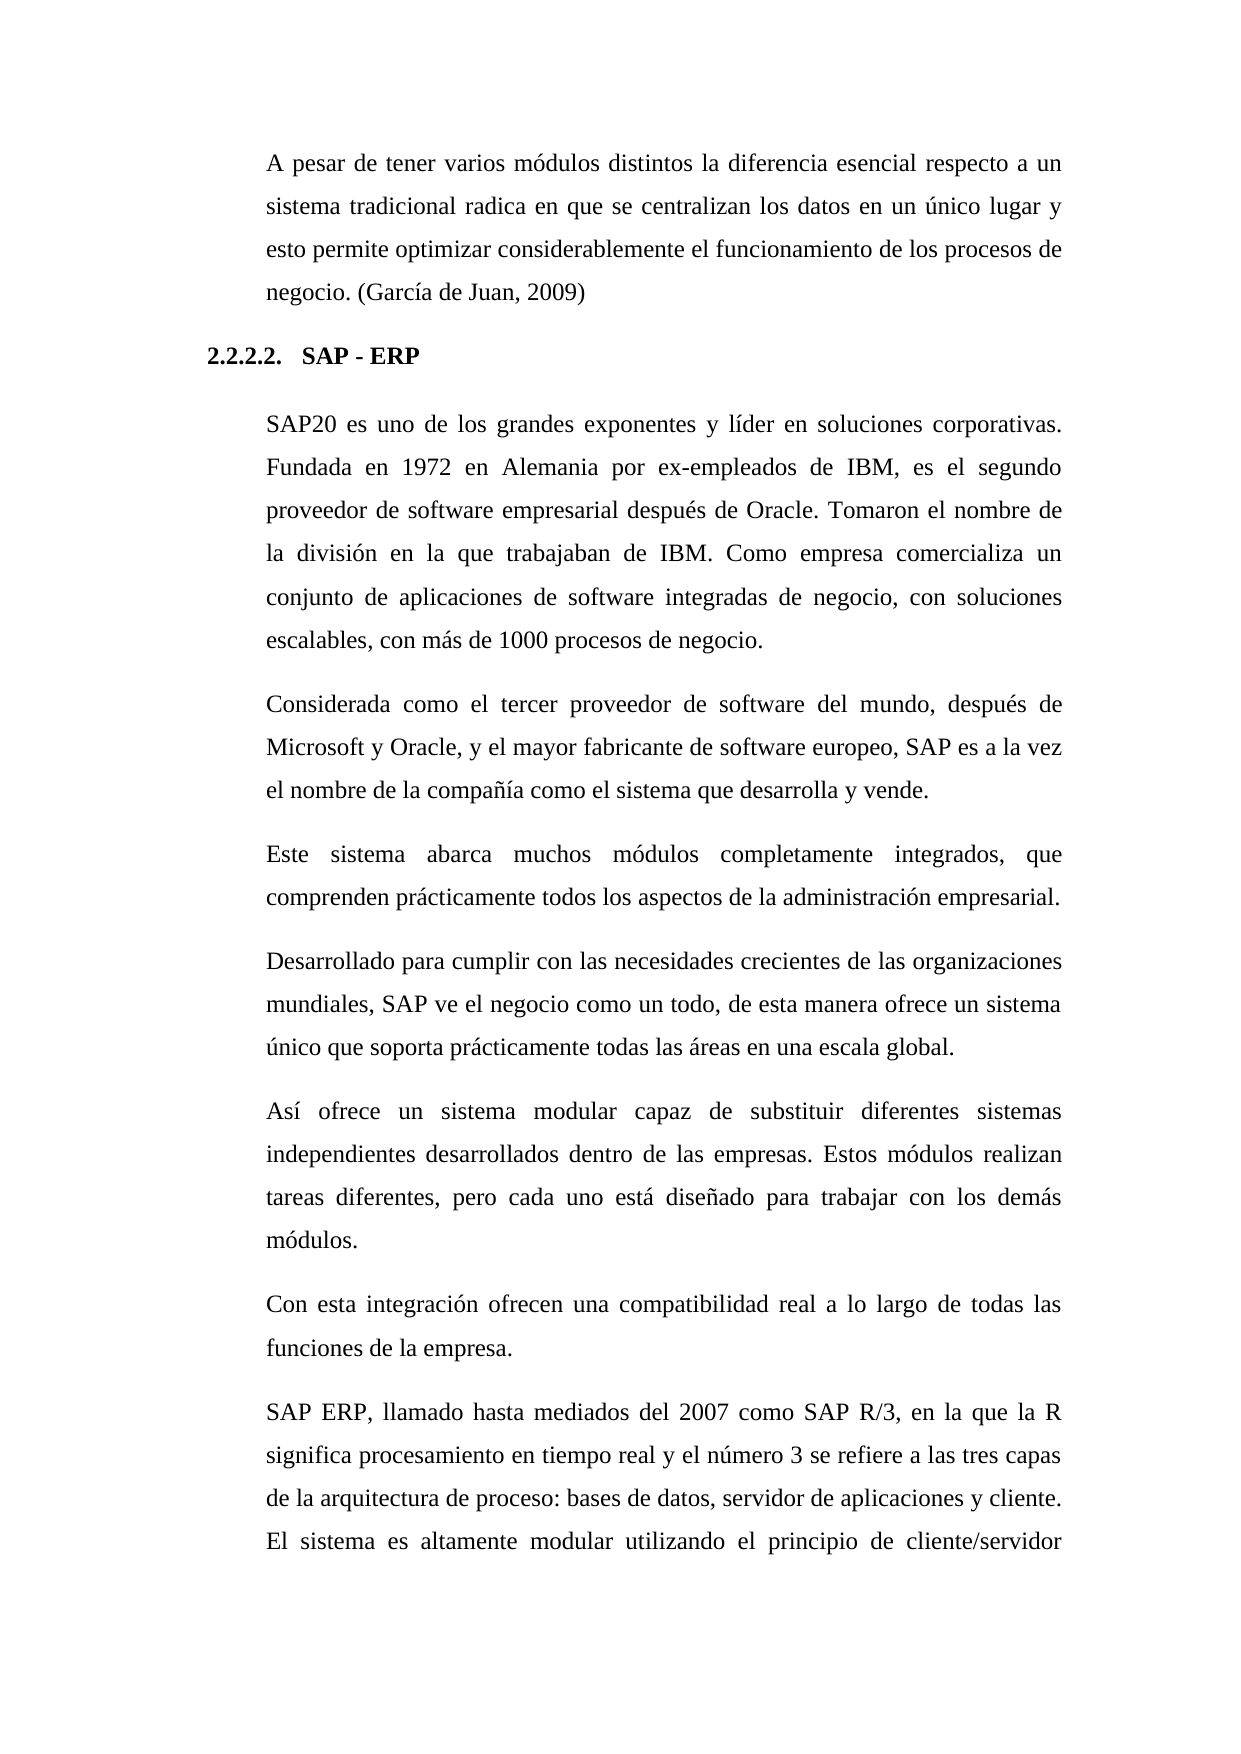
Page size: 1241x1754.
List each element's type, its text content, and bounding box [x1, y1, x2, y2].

text A pesar de tener varios módulos distintos la diferencia esencial respecto a un sistema tradicional radica en que se centralizan los datos en un único lugar y esto permite optimizar considerablemente el funcionamiento de los procesos de negocio. [266, 148, 1063, 306]
text SAP20 es uno de los grandes exponentes y líder en soluciones corporativas. Fundada en 1972 en Alemania por ex-empleados de IBM, es el segundo proveedor de software empresarial después de Oracle. Tomaron el nombre de la división en la que trabajaban de IBM. Como empresa comercializa un conjunto de aplicaciones de software integradas de negocio, con soluciones escalables, con más de 1000 procesos de negocio. [266, 409, 1063, 653]
text Desarrollado para cumplir con las necesidades crecientes de las organizaciones mundiales, SAP ve el negocio como un todo, de esta manera ofrece un sistema único que soporta prácticamente todas las áreas en una escala global. [266, 946, 1063, 1061]
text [266, 1397, 1063, 1555]
text Con esta integración ofrecen una compatibilidad real a lo largo de todas las funciones de la empresa. [266, 1289, 1063, 1361]
subtitle SAP - ERP [207, 341, 1063, 370]
text Así ofrece un sistema modular capaz de substituir diferentes sistemas independientes desarrollados dentro de las empresas. Estos módulos realizan tareas diferentes, pero cada uno está diseñado para trabajar con los demás módulos. [266, 1096, 1063, 1254]
text Considerada como el tercer proveedor de software del mundo, después de Microsoft y Oracle, y el mayor fabricante de software europeo, SAP es a la vez el nombre de la compañía como el sistema que desarrolla y vende. [266, 689, 1063, 804]
text Este sistema abarca muchos módulos completamente integrados, que comprenden prácticamente todos los aspectos de la administración empresarial. [266, 839, 1063, 911]
